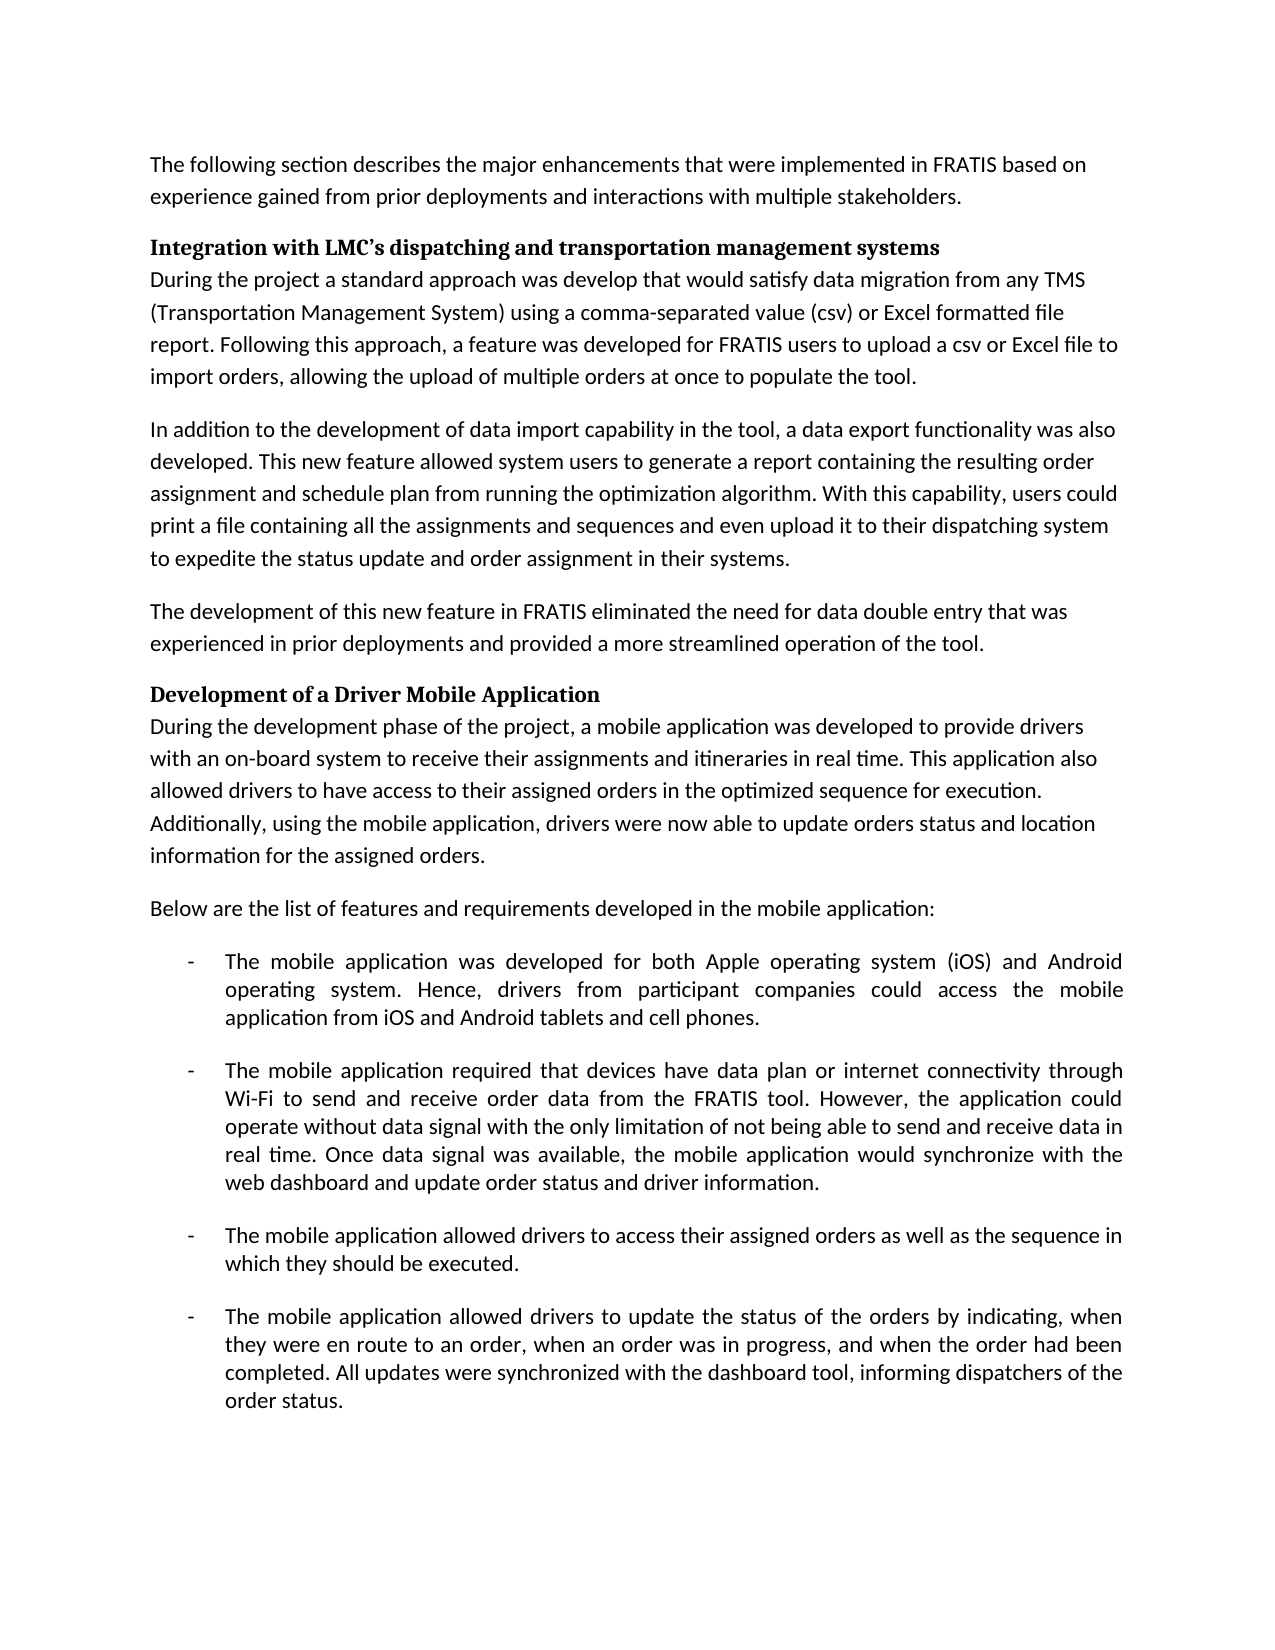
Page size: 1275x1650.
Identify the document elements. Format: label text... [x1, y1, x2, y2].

text The following section describes the major enhancements that were implemented in FRATIS based on experience gained from prior deployments and interactions with multiple stakeholders. [150, 150, 1125, 210]
subtitle Development of a Driver Mobile Application [150, 682, 1125, 708]
text In addition to the development of data import capability in the tool, a data export functionality was also developed. This new feature allowed system users to generate a report containing the resulting order assignment and schedule plan from running the optimization algorithm. With this capability, users could print a file containing all the assignments and sequences and even upload it to their dispatching system to expedite the status update and order assignment in their systems. [150, 415, 1125, 572]
list The mobile application required that devices have data plan or internet connectivity through Wi-Fi to send and receive order data from the FRATIS tool. However, the application could operate without data signal with the only limitation of not being able to send and receive data in real time. Once data signal was available, the mobile application would synchronize with the web dashboard and update order status and driver information. [187, 1056, 1125, 1196]
text Below are the list of features and requirements developed in the mobile application: [150, 894, 1125, 922]
list The mobile application was developed for both Apple operating system (iOS) and Android operating system. Hence, drivers from participant companies could access the mobile application from iOS and Android tablets and cell phones. [187, 947, 1125, 1031]
text During the project a standard approach was develop that would satisfy data migration from any TMS (Transportation Management System) using a comma-separated value (csv) or Excel formatted file report. Following this approach, a feature was developed for FRATIS users to upload a csv or Excel file to import orders, allowing the upload of multiple orders at once to populate the tool. [150, 265, 1125, 390]
text The development of this new feature in FRATIS eliminated the need for data double entry that was experienced in prior deployments and provided a more streamlined operation of the tool. [150, 597, 1125, 657]
text During the development phase of the project, a mobile application was developed to provide drivers with an on-board system to receive their assignments and itineraries in real time. This application also allowed drivers to have access to their assigned orders in the optimized sequence for execution. Additionally, using the mobile application, drivers were now able to update orders status and location information for the assigned orders. [150, 712, 1125, 869]
subtitle Integration with LMC’s dispatching and transportation management systems [150, 235, 1125, 262]
list The mobile application allowed drivers to access their assigned orders as well as the sequence in which they should be executed. [187, 1221, 1125, 1277]
list The mobile application allowed drivers to update the status of the orders by indicating, when they were en route to an order, when an order was in progress, and when the order had been completed. All updates were synchronized with the dashboard tool, informing dispatchers of the order status. [187, 1302, 1125, 1414]
